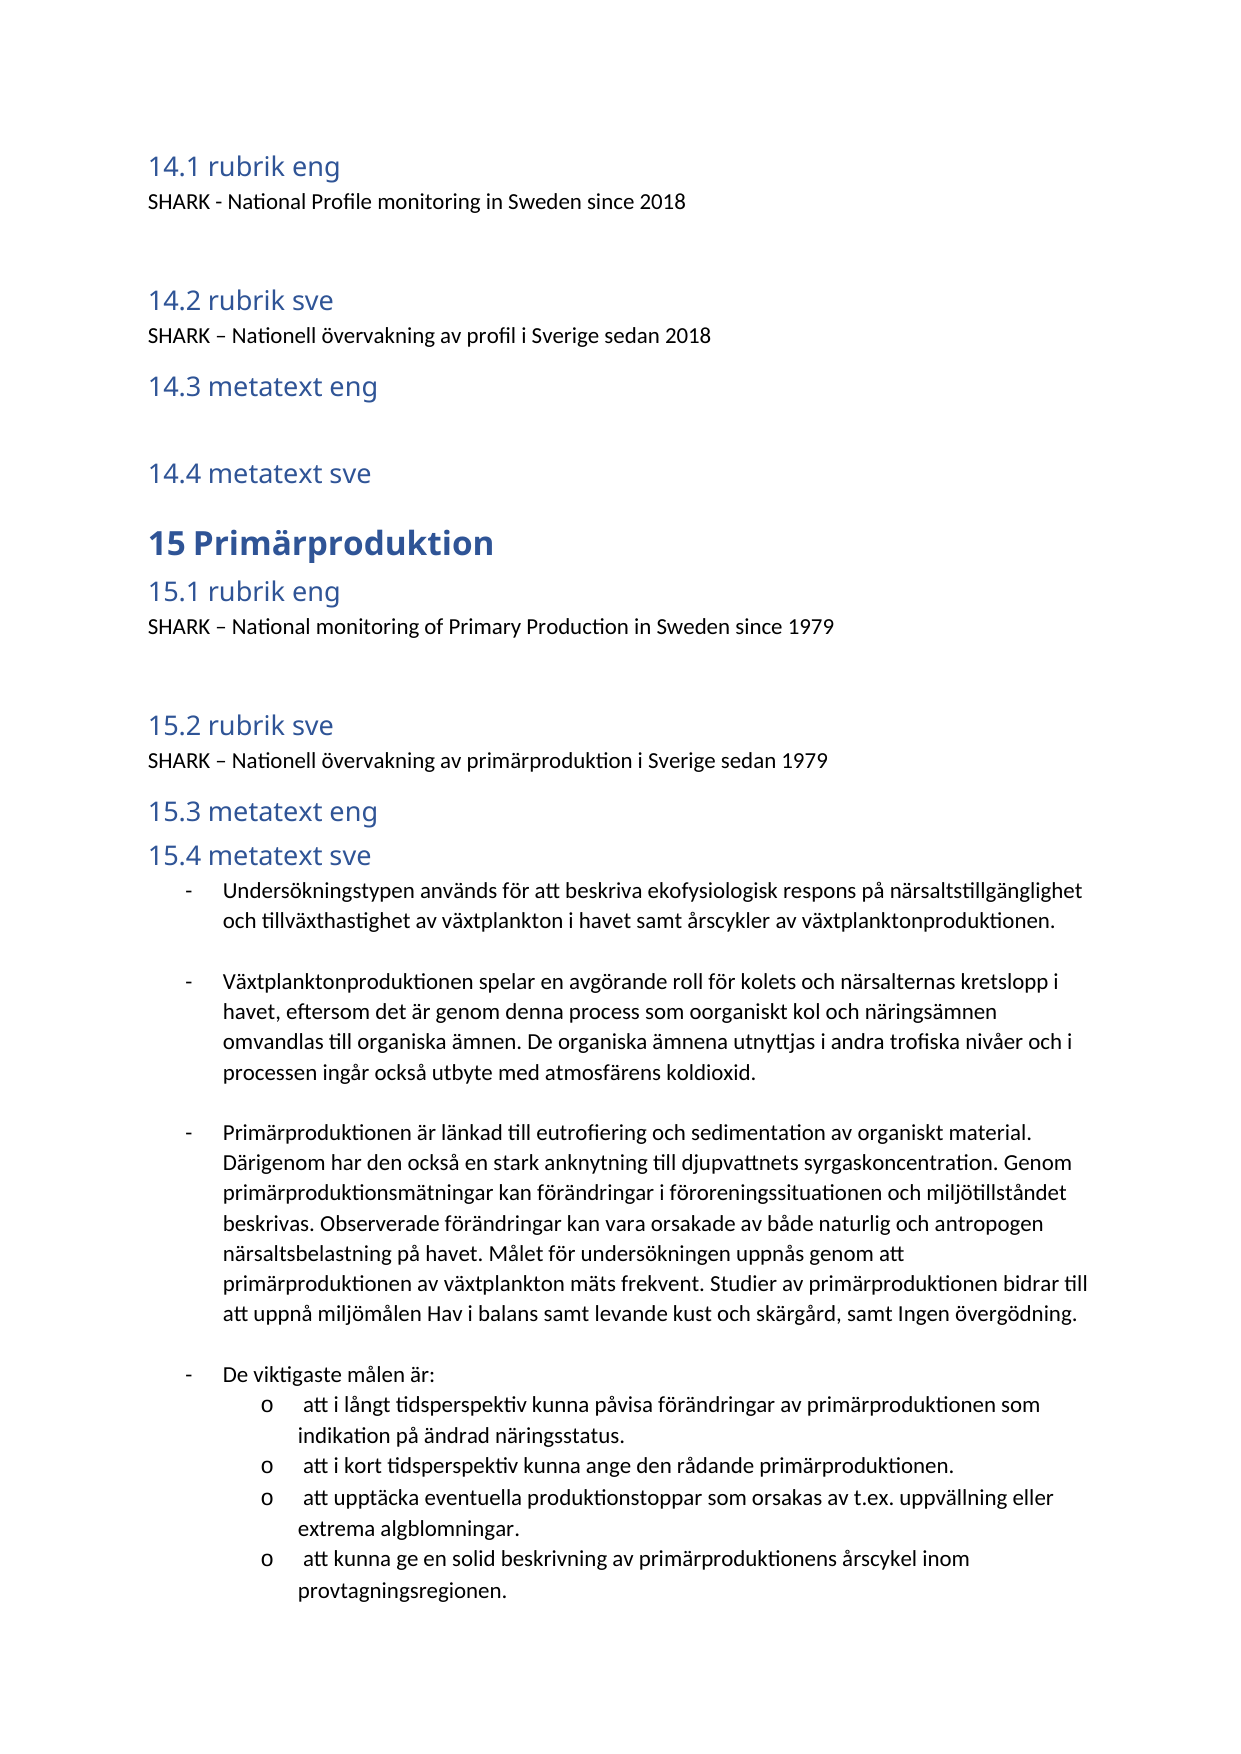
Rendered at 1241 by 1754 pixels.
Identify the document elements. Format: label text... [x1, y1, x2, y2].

text SHARK – National monitoring of Primary Production in Sweden since 1979 [148, 612, 1093, 640]
subtitle rubrik sve [148, 281, 1093, 318]
text SHARK – Nationell övervakning av profil i Sverige sedan 2018 [148, 321, 1093, 349]
list Primärproduktionen är länkad till eutrofiering och sedimentation av organiskt material. Därigenom har den också en stark anknytning till djupvattnets syrgaskoncentration. Genom primärproduktionsmätningar kan förändringar i föroreningssituationen och miljötillståndet beskrivas. Observerade förändringar kan vara orsakade av både naturlig och antropogen närsaltsbelastning på havet. Målet för undersökningen uppnås genom att primärproduktionen av växtplankton mäts frekvent. Studier av primärproduktionen bidrar till att uppnå miljömålen Hav i balans samt levande kust och skärgård, samt Ingen övergödning. [185, 1118, 1093, 1357]
list Växtplanktonproduktionen spelar en avgörande roll för kolets och närsalternas kretslopp i havet, eftersom det är genom denna process som oorganiskt kol och näringsämnen omvandlas till organiska ämnen. De organiska ämnena utnyttjas i andra trofiska nivåer och i processen ingår också utbyte med atmosfärens koldioxid. [185, 967, 1093, 1116]
list att upptäcka eventuella produktionstoppar som orsakas av t.ex. uppvällning eller extrema algblomningar. [260, 1483, 1093, 1542]
subtitle metatext sve [148, 454, 1093, 491]
subtitle metatext eng [148, 793, 1093, 829]
subtitle Primärproduktion [148, 519, 1093, 565]
subtitle metatext sve [148, 837, 1093, 873]
list att i kort tidsperspektiv kunna ange den rådande primärproduktionen. [260, 1451, 1093, 1481]
text SHARK - National Profile monitoring in Sweden since 2018 [148, 187, 1093, 215]
subtitle rubrik eng [148, 572, 1093, 609]
subtitle metatext eng [148, 368, 1093, 405]
list Undersökningstypen används för att beskriva ekofysiologisk respons på närsaltstillgänglighet och tillväxthastighet av växtplankton i havet samt årscykler av växtplanktonproduktionen. [185, 876, 1093, 934]
list De viktigaste målen är: [185, 1360, 1093, 1388]
list att kunna ge en solid beskrivning av primärproduktionens årscykel inom provtagningsregionen. [260, 1544, 1093, 1604]
list att i långt tidsperspektiv kunna påvisa förändringar av primärproduktionen som indikation på ändrad näringsstatus. [260, 1390, 1093, 1449]
subtitle rubrik sve [148, 706, 1093, 743]
text SHARK – Nationell övervakning av primärproduktion i Sverige sedan 1979 [148, 746, 1093, 774]
subtitle rubrik eng [148, 148, 1093, 184]
